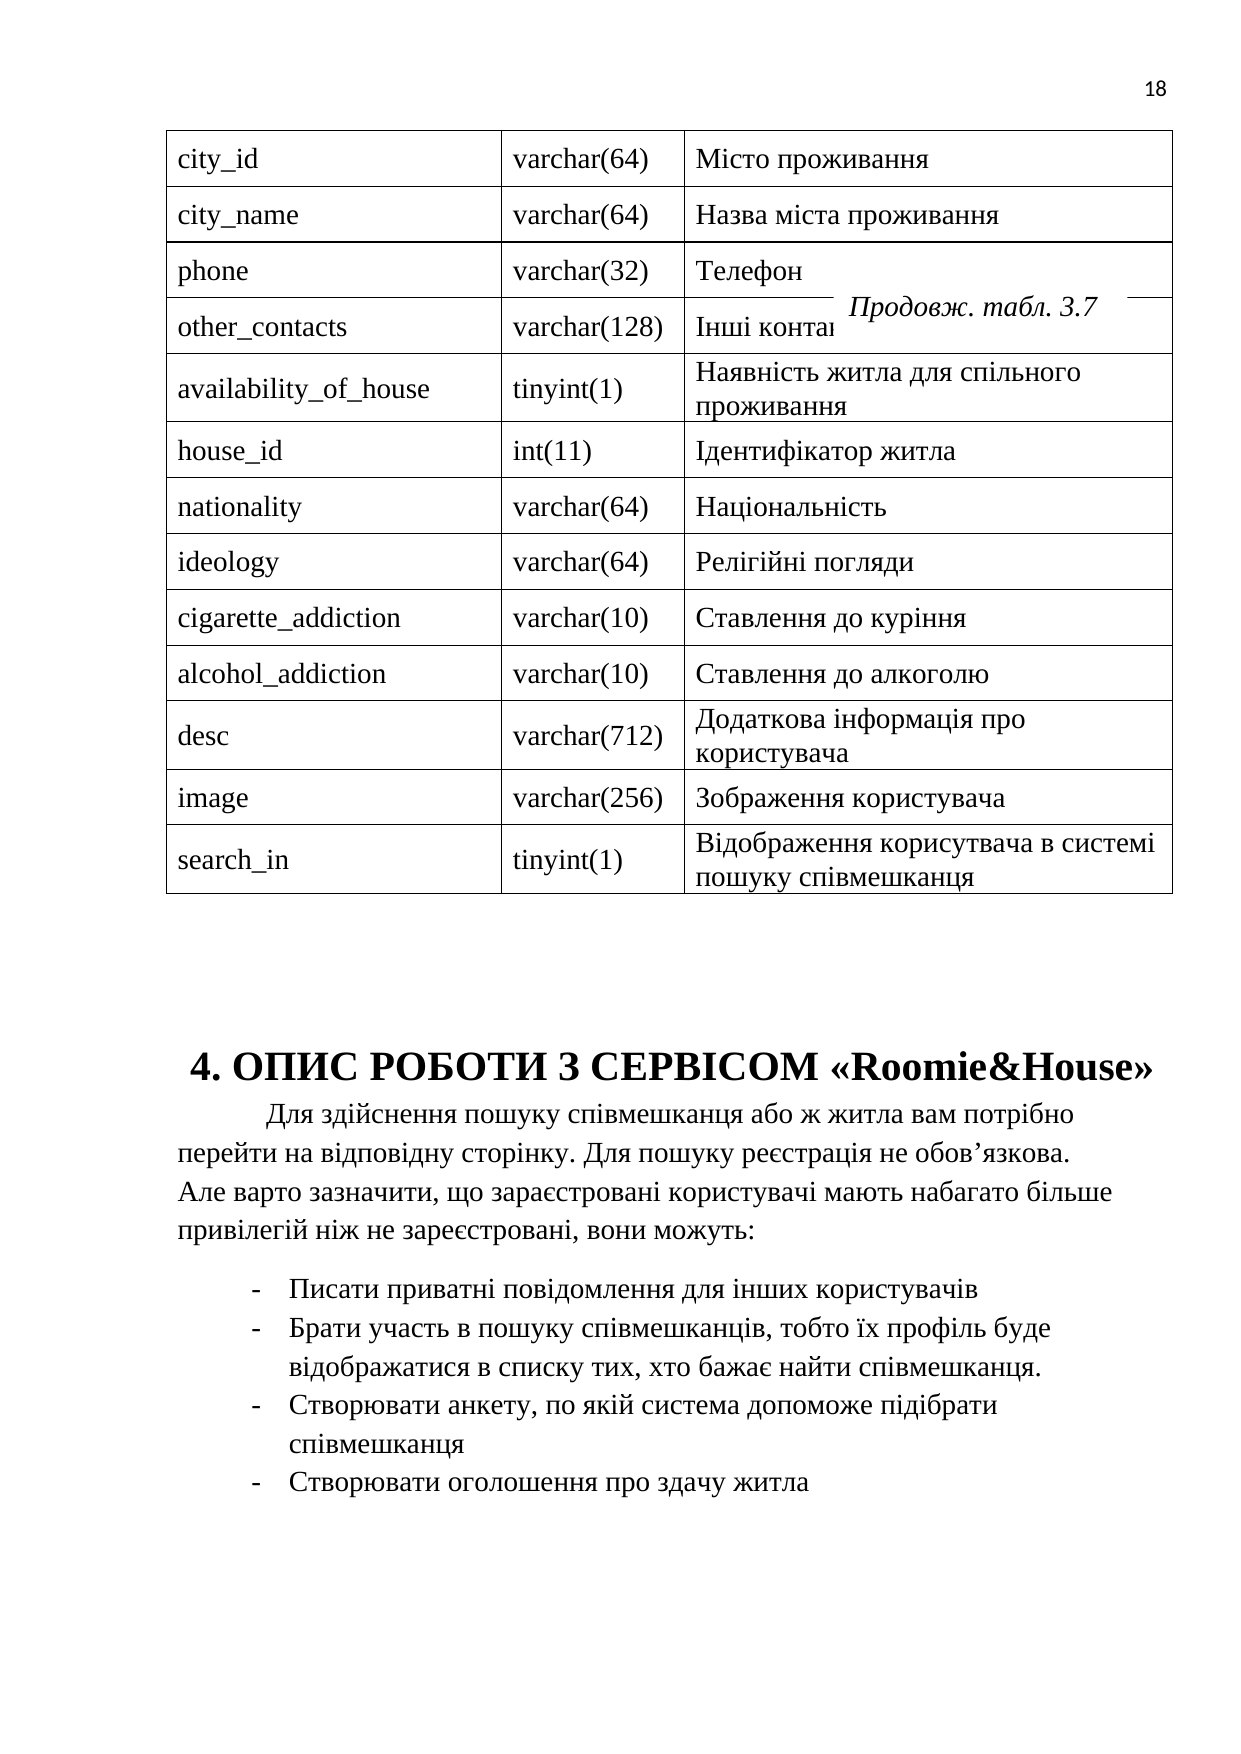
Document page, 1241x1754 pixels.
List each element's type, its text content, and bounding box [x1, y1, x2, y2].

table_cell varchar(128) [502, 298, 684, 353]
table_cell Інші контакти [685, 298, 1172, 353]
table_cell Ставлення до алкоголю [685, 646, 1172, 700]
table_cell Назва міста проживання [685, 187, 1172, 241]
table_cell tinyint(1) [502, 354, 684, 421]
list Писати приватні повідомлення для інших користувачів [251, 1272, 1167, 1305]
table_cell cigarette_addiction [167, 590, 501, 644]
table_cell varchar(32) [502, 243, 684, 297]
table_cell varchar(712) [502, 701, 684, 768]
table_cell Місто проживання [685, 131, 1172, 186]
table_cell varchar(64) [502, 478, 684, 533]
table_cell Відображення корисутвача в системі пошуку співмешканця [685, 825, 1172, 892]
table_cell image [167, 770, 501, 824]
table_cell search_in [167, 825, 501, 892]
list Створювати оголошення про здачу житла [251, 1464, 1167, 1498]
table_cell Національність [685, 478, 1172, 533]
table_cell Ідентифікатор житла [685, 422, 1172, 477]
table_cell tinyint(1) [502, 825, 684, 892]
text Для здійснення пошуку співмешканця або ж житла вам потрібно перейти на відповідну сторінку. Для пошуку реєстрація не обов’язкова. Але варто зазначити, що зараєстровані користувачі мають набагато більше привілегій ніж не зареєстровані, вони можуть: [177, 1097, 1167, 1246]
table_cell Додаткова інформація про користувача [685, 701, 1172, 768]
table_cell Наявність житла для спільного проживання [685, 354, 1172, 421]
table_cell nationality [167, 478, 501, 533]
table_cell varchar(64) [502, 187, 684, 241]
table_cell Релігійні погляди [685, 534, 1172, 589]
table_cell varchar(64) [502, 131, 684, 186]
table_cell phone [167, 243, 501, 297]
list Створювати анкету, по якій система допоможе підібрати співмешканця [251, 1387, 1167, 1459]
table_cell alcohol_addiction [167, 646, 501, 700]
table_cell varchar(10) [502, 590, 684, 644]
table_cell varchar(64) [502, 534, 684, 589]
table_cell availability_of_house [167, 354, 501, 421]
table_cell ideology [167, 534, 501, 589]
table_cell int(11) [502, 422, 684, 477]
table_cell desc [167, 701, 501, 768]
list Брати участь в пошуку співмешканців, тобто їх профіль буде відображатися в списку тих, хто бажає найти співмешканця. [251, 1310, 1167, 1382]
table_cell varchar(10) [502, 646, 684, 700]
table_cell house_id [167, 422, 501, 477]
table_cell city_id [167, 131, 501, 186]
table_cell Зображення користувача [685, 770, 1172, 824]
table_cell Ставлення до куріння [685, 590, 1172, 644]
table_cell city_name [167, 187, 501, 241]
table_cell other_contacts [167, 298, 501, 353]
table_cell varchar(256) [502, 770, 684, 824]
subtitle 4. ОПИС РОБОТИ З СЕРВІСОМ «Roomie&House» [177, 1041, 1167, 1089]
table_cell Телефон [685, 243, 1172, 297]
